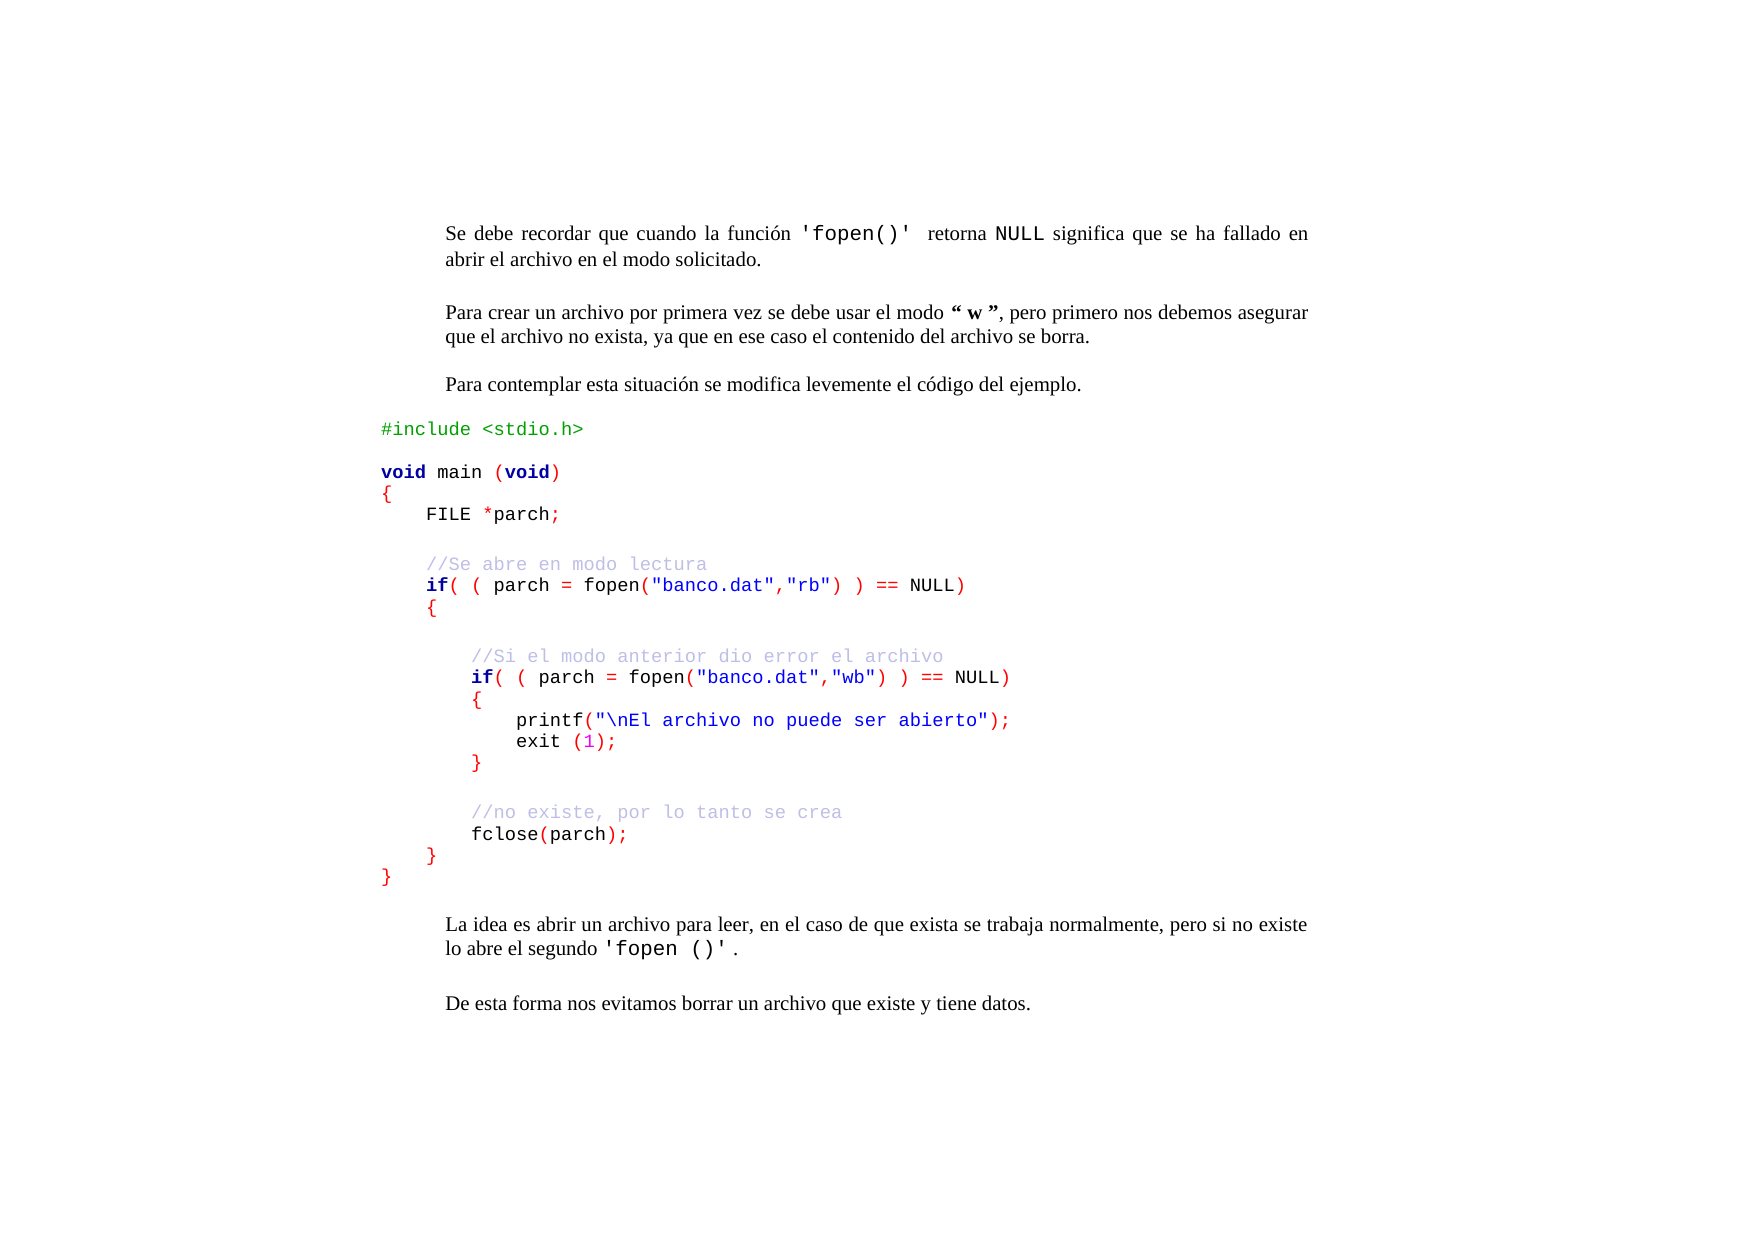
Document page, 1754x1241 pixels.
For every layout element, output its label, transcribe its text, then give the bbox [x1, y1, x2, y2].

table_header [434, 197, 1320, 396]
table_header #include <stdio.h> void main (void) { FILE *parch; //Se abre en modo lectura if( ( parch = fopen("banco.dat","rb") ) == NULL) { //Si el modo anterior dio error el archivo if( ( parch = fopen("banco.dat","wb") ) == NULL) { printf("\nEl archivo no puede ser abierto"); exit (1); } //no existe, por lo tanto se crea fclose(parch); } } [370, 420, 1384, 888]
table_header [434, 912, 1320, 1015]
